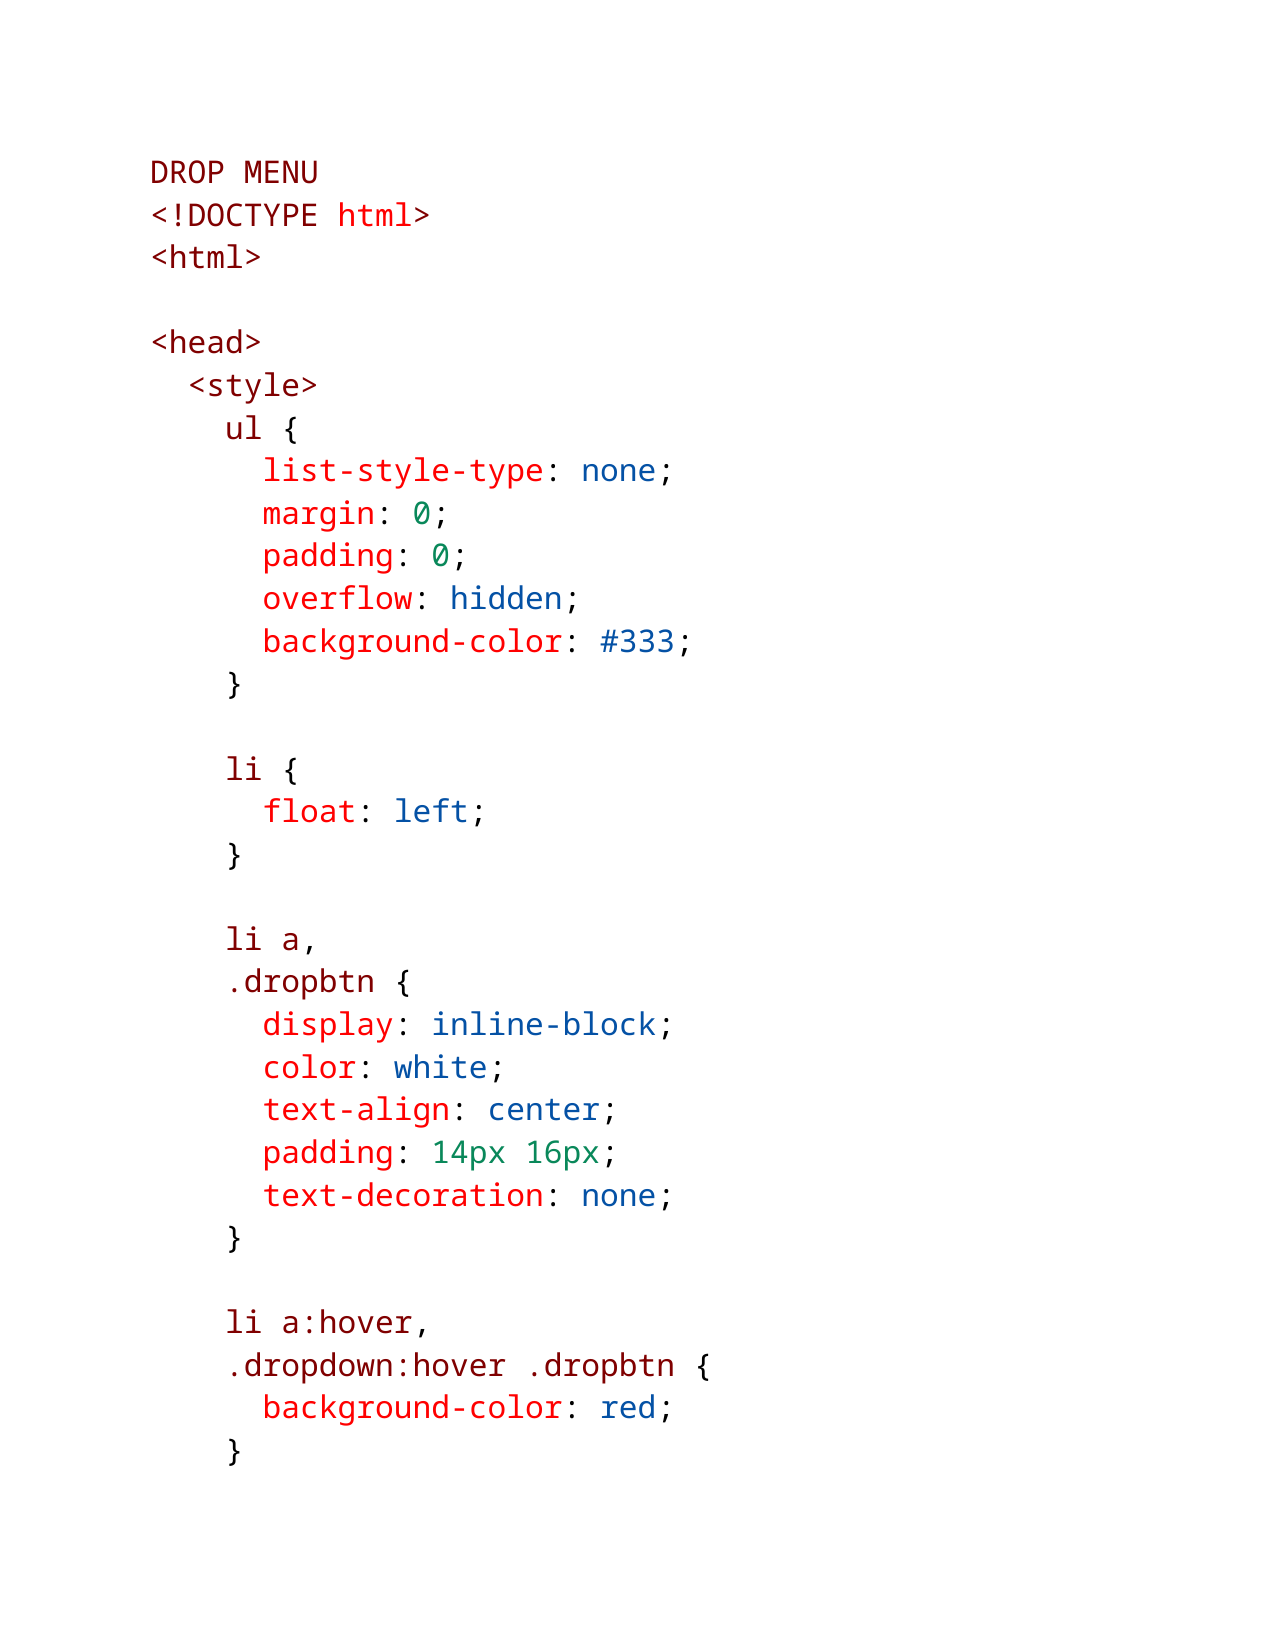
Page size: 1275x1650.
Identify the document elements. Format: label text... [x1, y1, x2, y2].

text ul { [150, 406, 1125, 448]
text DROP MENU [150, 150, 1125, 193]
text <html> [150, 235, 1125, 278]
text .dropdown:hover .dropbtn { [150, 1343, 1125, 1386]
text list-style-type: none; [150, 448, 1125, 491]
text float: left; [150, 789, 1125, 832]
text color: white; [150, 1045, 1125, 1087]
text } [150, 832, 1125, 874]
text li { [150, 746, 1125, 789]
text } [150, 1215, 1125, 1258]
text } [150, 1428, 1125, 1471]
text padding: 0; [150, 533, 1125, 576]
text .dropbtn { [150, 959, 1125, 1002]
text } [150, 661, 1125, 704]
text li a:hover, [150, 1300, 1125, 1343]
text <head> [150, 320, 1125, 363]
text display: inline-block; [150, 1002, 1125, 1045]
text background-color: #333; [150, 619, 1125, 661]
text margin: 0; [150, 491, 1125, 533]
text li a, [150, 917, 1125, 959]
text text-decoration: none; [150, 1172, 1125, 1215]
text padding: 14px 16px; [150, 1130, 1125, 1172]
text <!DOCTYPE html> [150, 193, 1125, 235]
text overflow: hidden; [150, 576, 1125, 619]
text background-color: red; [150, 1386, 1125, 1428]
text text-align: center; [150, 1087, 1125, 1130]
text <style> [150, 363, 1125, 406]
